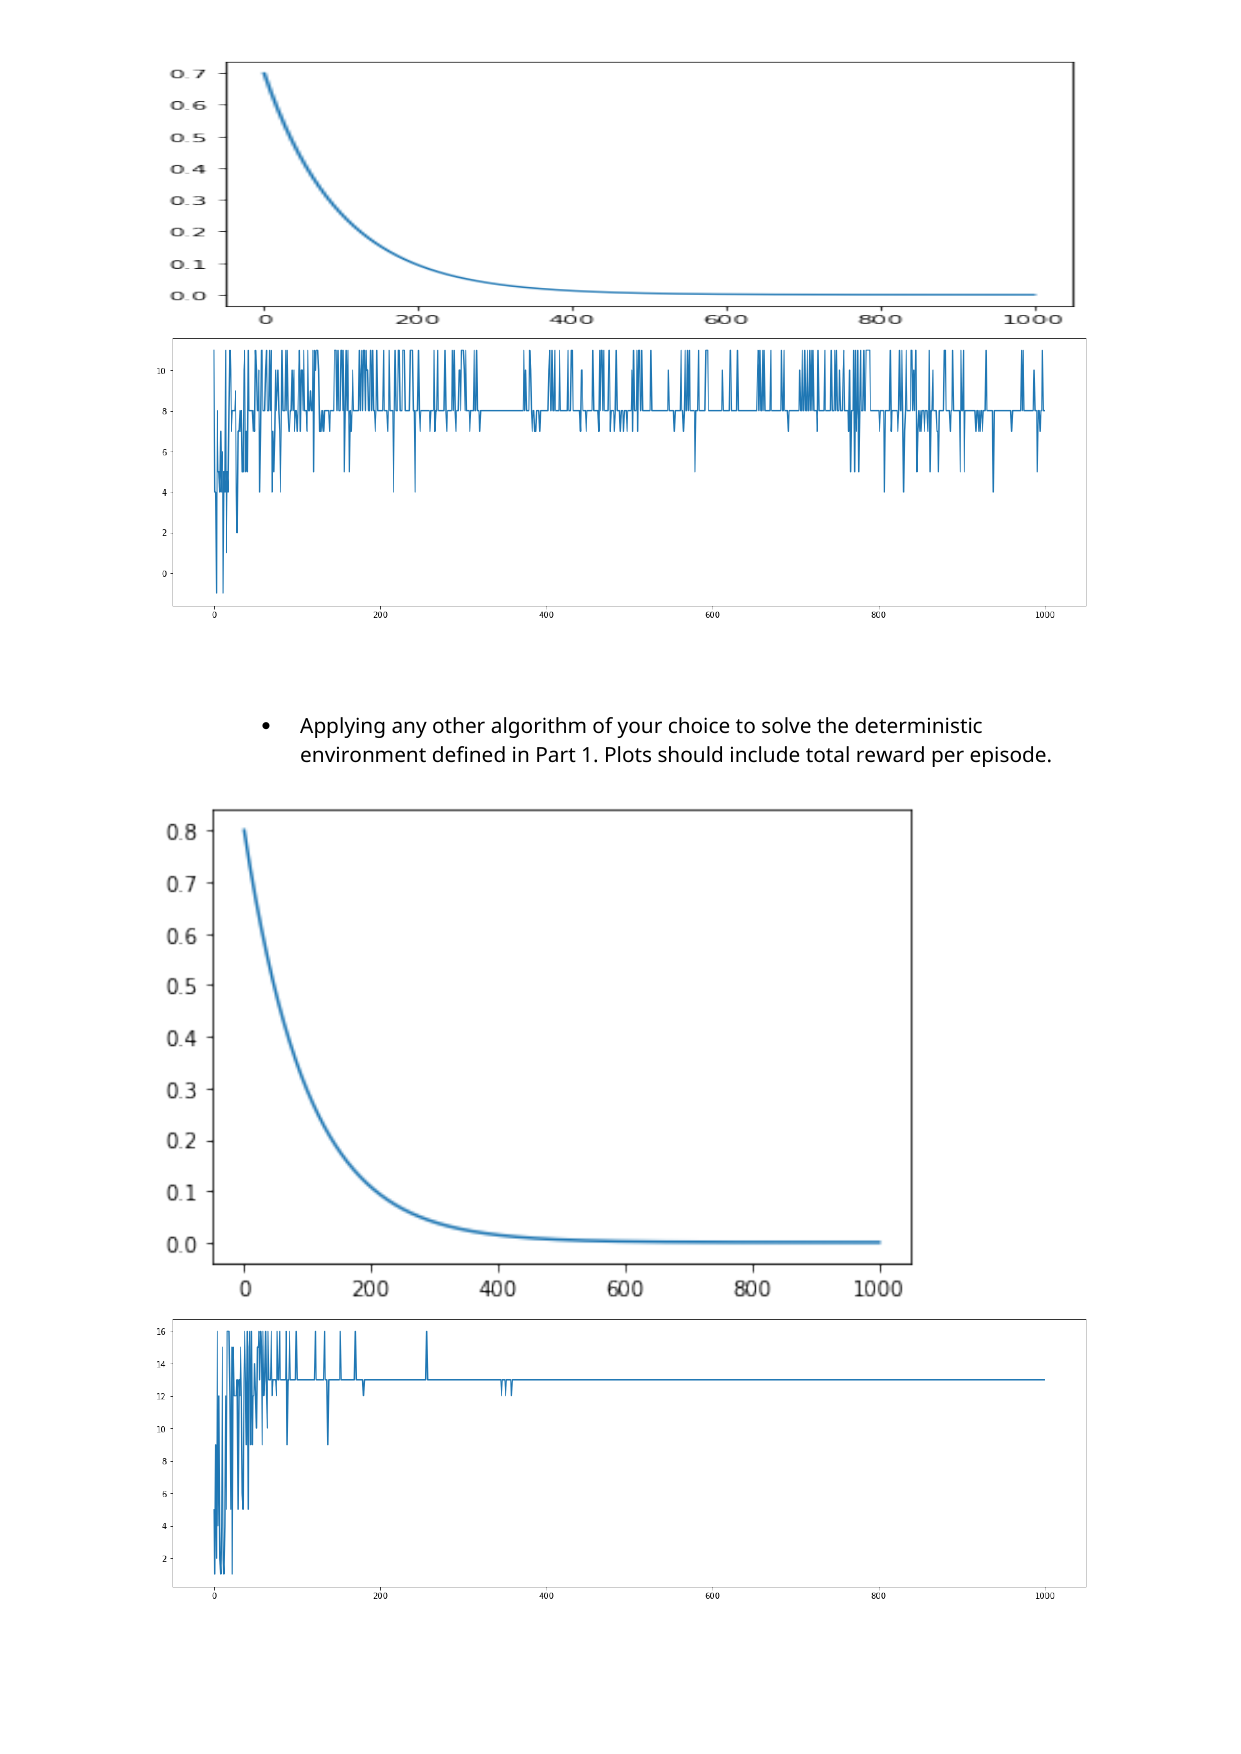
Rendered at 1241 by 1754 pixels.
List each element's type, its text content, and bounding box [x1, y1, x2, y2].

list Applying any other algorithm of your choice to solve the deterministic environment defined in Part 1. Plots should include total reward per episode. [262, 711, 1090, 768]
picture [150, 797, 1091, 1606]
picture [150, 55, 1091, 625]
